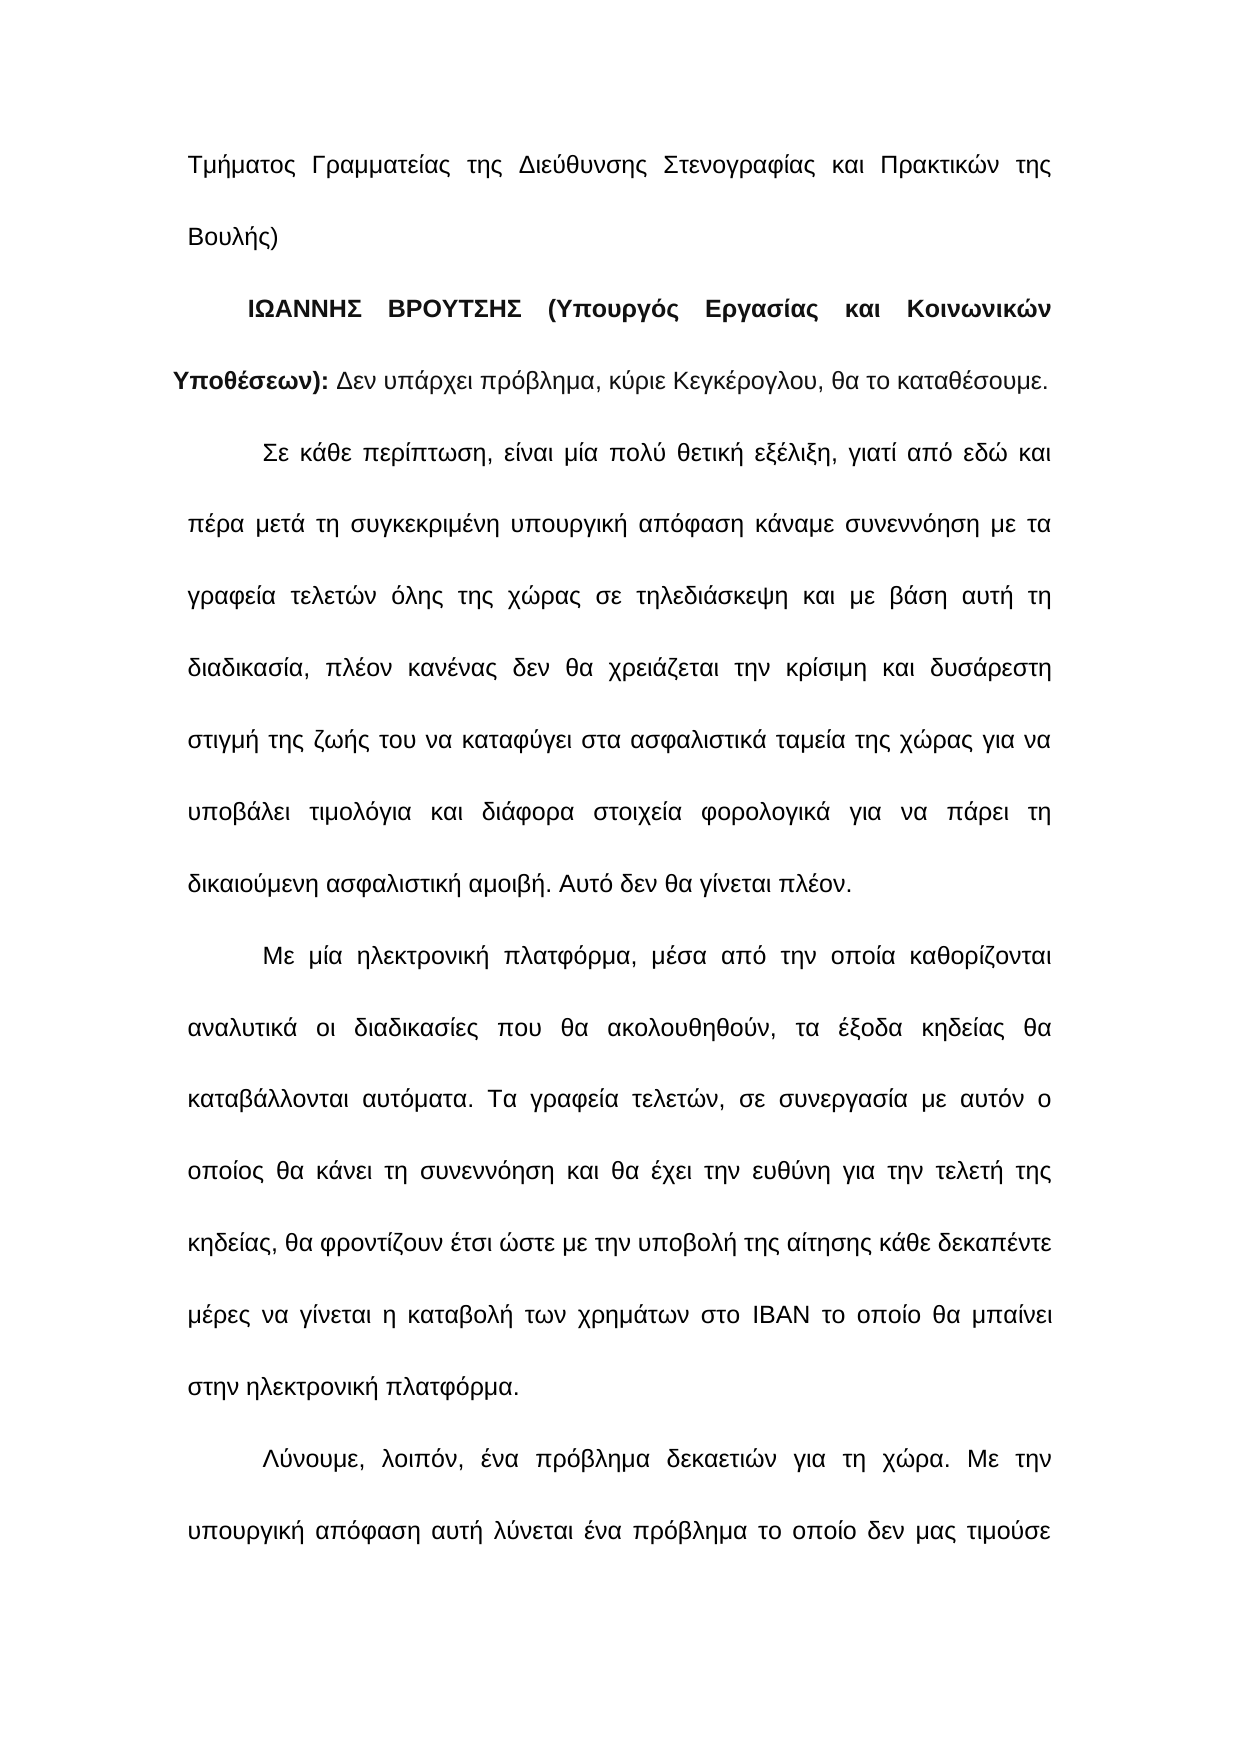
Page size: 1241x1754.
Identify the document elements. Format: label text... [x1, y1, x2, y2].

text Με μία ηλεκτρονική πλατφόρμα, μέσα από την οποία καθορίζονται αναλυτικά οι διαδικασίες που θα ακολουθηθούν, τα έξοδα κηδείας θα καταβάλλονται αυτόματα. Τα γραφεία τελετών, σε συνεργασία με αυτόν ο οποίος θα κάνει τη συνεννόηση και θα έχει την ευθύνη για την τελετή της κηδείας, θα φροντίζουν έτσι ώστε με την υποβολή της αίτησης κάθε δεκαπέντε μέρες να γίνεται η καταβολή των χρημάτων στο IBAN το οποίο θα μπαίνει στην ηλεκτρονική πλατφόρμα. [187, 941, 1053, 1401]
text ΙΩΑΝΝΗΣ ΒΡΟΥΤΣΗΣ (Υπουργός Εργασίας και Κοινωνικών Υποθέσεων): Δεν υπάρχει πρόβλημα, κύριε Κεγκέρογλου, θα το καταθέσουμε. [173, 294, 1053, 394]
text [187, 150, 1053, 251]
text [187, 1444, 1053, 1544]
text Σε κάθε περίπτωση, είναι μία πολύ θετική εξέλιξη, γιατί από εδώ και πέρα μετά τη συγκεκριμένη υπουργική απόφαση κάναμε συνεννόηση με τα γραφεία τελετών όλης της χώρας σε τηλεδιάσκεψη και με βάση αυτή τη διαδικασία, πλέον κανένας δεν θα χρειάζεται την κρίσιμη και δυσάρεστη στιγμή της ζωής του να καταφύγει στα ασφαλιστικά ταμεία της χώρας για να υποβάλει τιμολόγια και διάφορα στοιχεία φορολογικά για να πάρει τη δικαιούμενη ασφαλιστική αμοιβή. Αυτό δεν θα γίνεται πλέον. [187, 437, 1053, 897]
